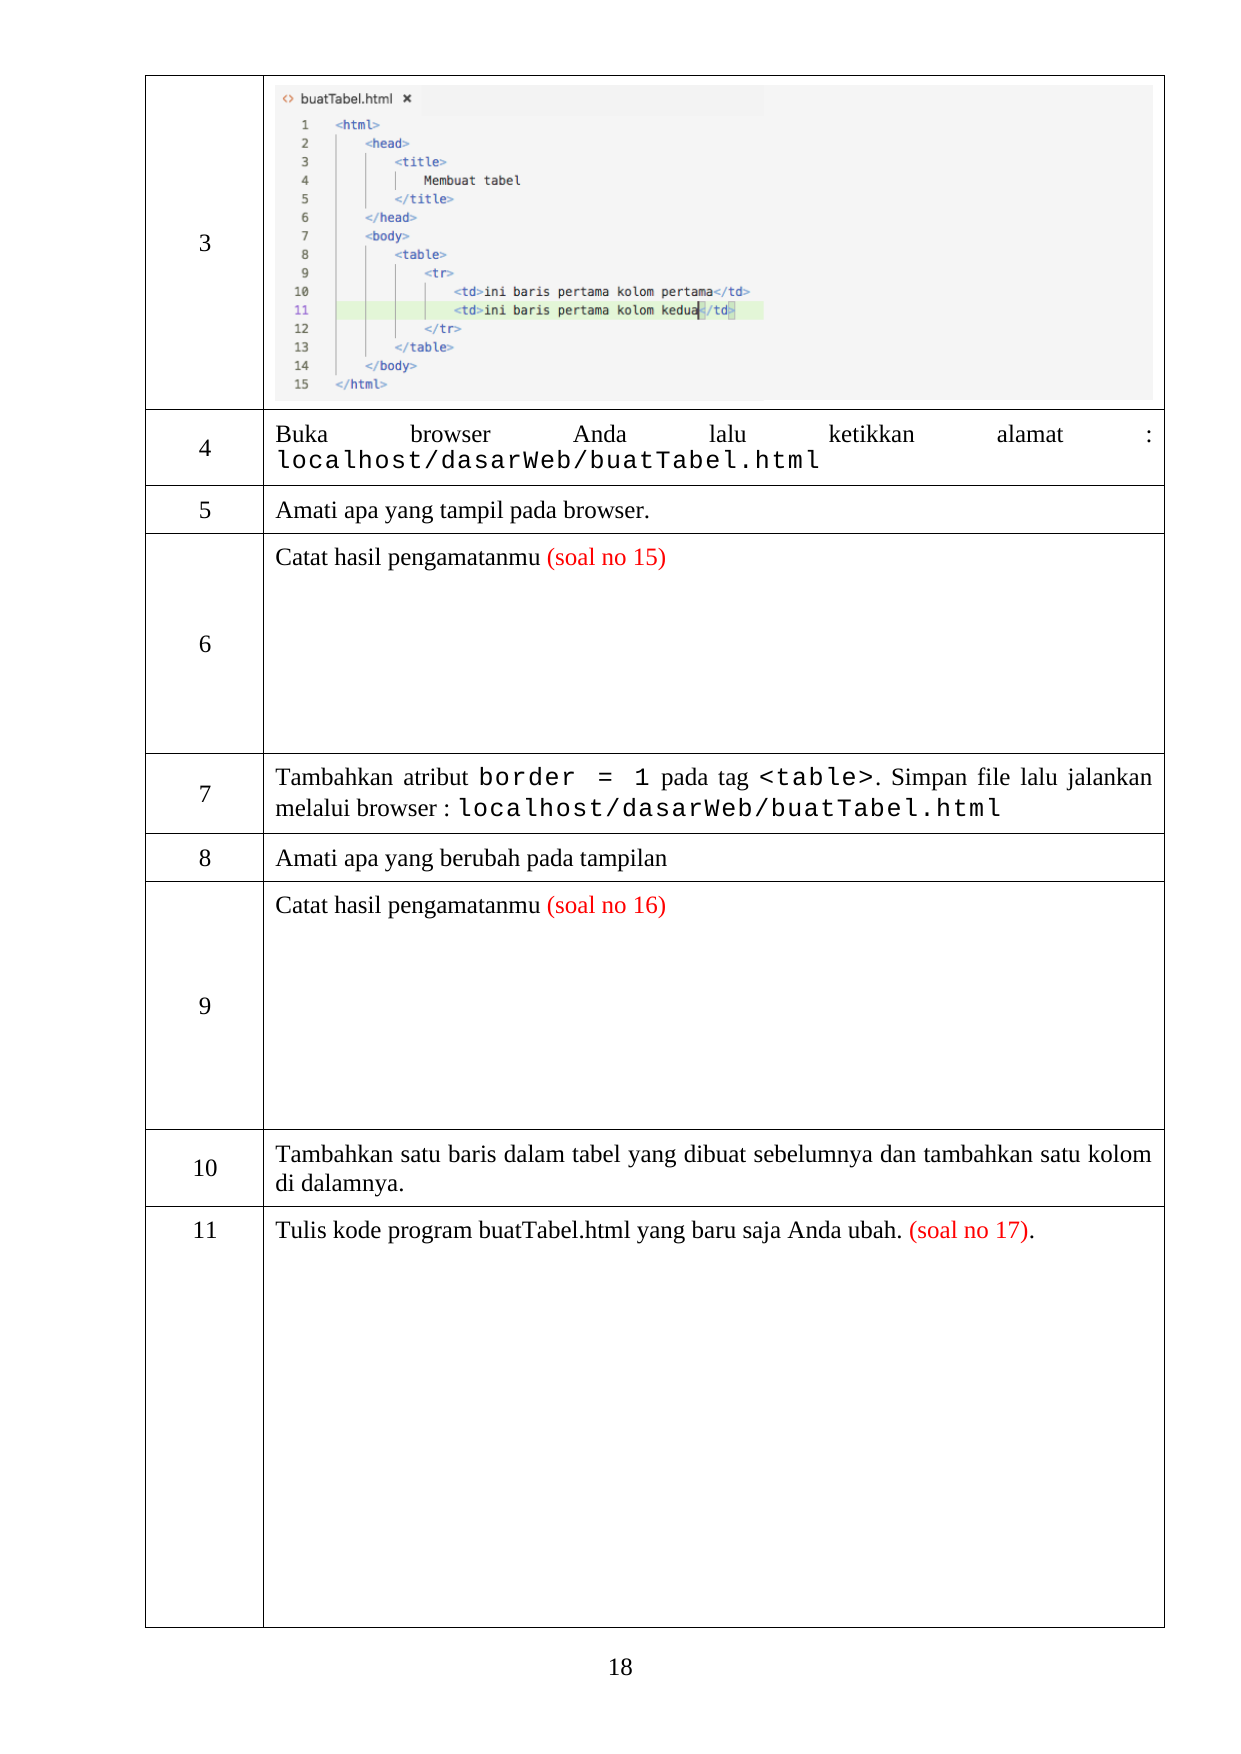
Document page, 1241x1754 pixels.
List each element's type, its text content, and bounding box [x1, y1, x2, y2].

table_cell 7 [146, 754, 263, 833]
table_cell 10 [146, 1130, 263, 1206]
table_cell Catat hasil pengamatanmu (soal no 16) [264, 882, 1164, 1129]
table_cell Buka browser Anda lalu ketikkan alamat : localhost/dasarWeb/buatTabel.html [264, 410, 1164, 485]
table_cell 8 [146, 834, 263, 881]
table_cell Catat hasil pengamatanmu (soal no 15) [264, 534, 1164, 753]
table_cell 3 [146, 76, 263, 409]
table_cell Amati apa yang tampil pada browser. [264, 486, 1164, 533]
table_cell 6 [146, 534, 263, 753]
table_cell Tambahkan atribut border = 1 pada tag <table>. Simpan file lalu jalankan melalui browser : localhost/dasarWeb/buatTabel.html [264, 754, 1164, 833]
picture [275, 85, 764, 401]
table_cell 11 [146, 1207, 263, 1627]
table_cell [264, 1207, 1164, 1627]
table_cell 9 [146, 882, 263, 1129]
table_cell [264, 76, 1164, 409]
table_cell Tambahkan satu baris dalam tabel yang dibuat sebelumnya dan tambahkan satu kolom di dalamnya. [264, 1130, 1164, 1206]
table_cell 4 [146, 410, 263, 485]
table_cell Amati apa yang berubah pada tampilan [264, 834, 1164, 881]
table_cell 5 [146, 486, 263, 533]
